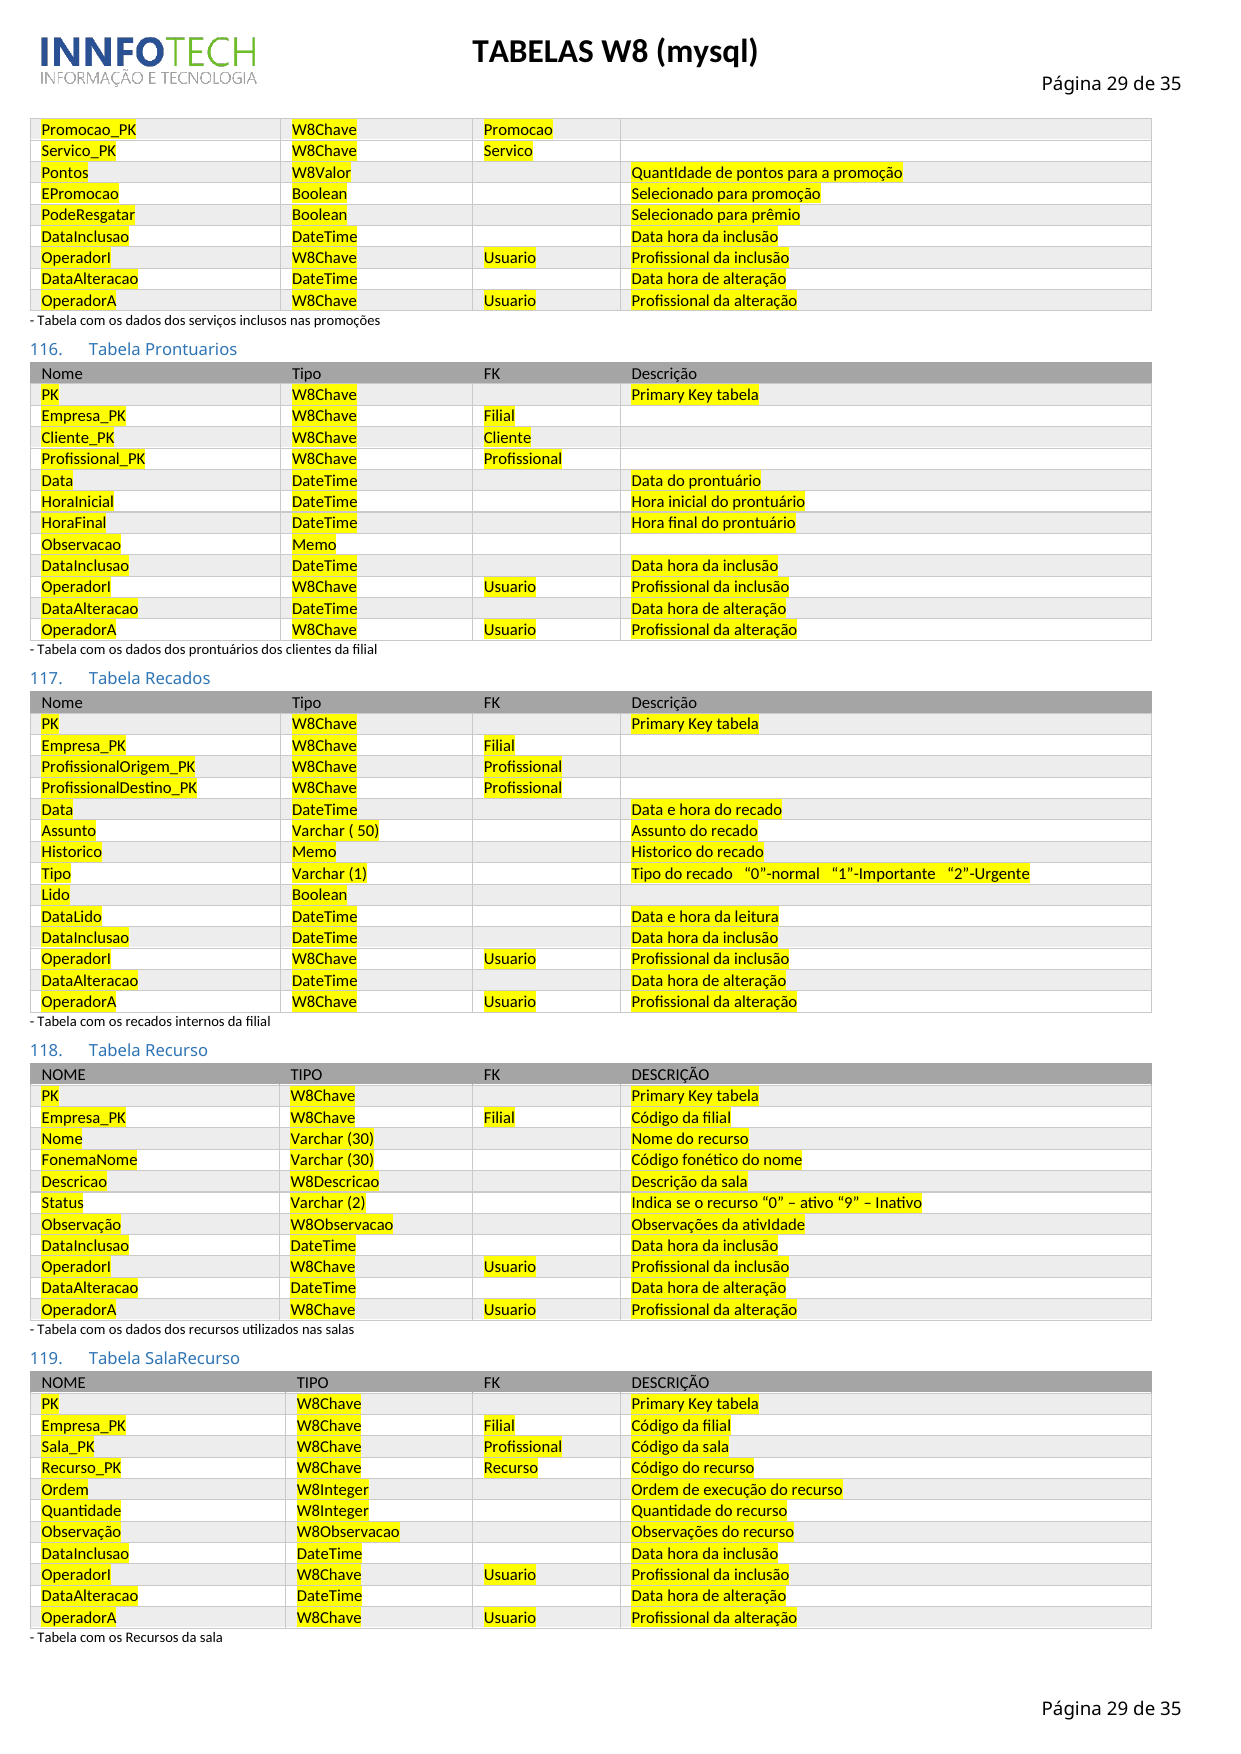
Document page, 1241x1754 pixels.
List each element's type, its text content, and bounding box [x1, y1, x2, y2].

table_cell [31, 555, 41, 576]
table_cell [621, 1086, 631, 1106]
text - Tabela com os dados dos prontuários dos clientes da filial [29, 641, 1181, 658]
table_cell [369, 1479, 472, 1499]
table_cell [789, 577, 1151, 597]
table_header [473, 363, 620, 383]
subtitle Tabela Recurso [29, 1039, 1181, 1061]
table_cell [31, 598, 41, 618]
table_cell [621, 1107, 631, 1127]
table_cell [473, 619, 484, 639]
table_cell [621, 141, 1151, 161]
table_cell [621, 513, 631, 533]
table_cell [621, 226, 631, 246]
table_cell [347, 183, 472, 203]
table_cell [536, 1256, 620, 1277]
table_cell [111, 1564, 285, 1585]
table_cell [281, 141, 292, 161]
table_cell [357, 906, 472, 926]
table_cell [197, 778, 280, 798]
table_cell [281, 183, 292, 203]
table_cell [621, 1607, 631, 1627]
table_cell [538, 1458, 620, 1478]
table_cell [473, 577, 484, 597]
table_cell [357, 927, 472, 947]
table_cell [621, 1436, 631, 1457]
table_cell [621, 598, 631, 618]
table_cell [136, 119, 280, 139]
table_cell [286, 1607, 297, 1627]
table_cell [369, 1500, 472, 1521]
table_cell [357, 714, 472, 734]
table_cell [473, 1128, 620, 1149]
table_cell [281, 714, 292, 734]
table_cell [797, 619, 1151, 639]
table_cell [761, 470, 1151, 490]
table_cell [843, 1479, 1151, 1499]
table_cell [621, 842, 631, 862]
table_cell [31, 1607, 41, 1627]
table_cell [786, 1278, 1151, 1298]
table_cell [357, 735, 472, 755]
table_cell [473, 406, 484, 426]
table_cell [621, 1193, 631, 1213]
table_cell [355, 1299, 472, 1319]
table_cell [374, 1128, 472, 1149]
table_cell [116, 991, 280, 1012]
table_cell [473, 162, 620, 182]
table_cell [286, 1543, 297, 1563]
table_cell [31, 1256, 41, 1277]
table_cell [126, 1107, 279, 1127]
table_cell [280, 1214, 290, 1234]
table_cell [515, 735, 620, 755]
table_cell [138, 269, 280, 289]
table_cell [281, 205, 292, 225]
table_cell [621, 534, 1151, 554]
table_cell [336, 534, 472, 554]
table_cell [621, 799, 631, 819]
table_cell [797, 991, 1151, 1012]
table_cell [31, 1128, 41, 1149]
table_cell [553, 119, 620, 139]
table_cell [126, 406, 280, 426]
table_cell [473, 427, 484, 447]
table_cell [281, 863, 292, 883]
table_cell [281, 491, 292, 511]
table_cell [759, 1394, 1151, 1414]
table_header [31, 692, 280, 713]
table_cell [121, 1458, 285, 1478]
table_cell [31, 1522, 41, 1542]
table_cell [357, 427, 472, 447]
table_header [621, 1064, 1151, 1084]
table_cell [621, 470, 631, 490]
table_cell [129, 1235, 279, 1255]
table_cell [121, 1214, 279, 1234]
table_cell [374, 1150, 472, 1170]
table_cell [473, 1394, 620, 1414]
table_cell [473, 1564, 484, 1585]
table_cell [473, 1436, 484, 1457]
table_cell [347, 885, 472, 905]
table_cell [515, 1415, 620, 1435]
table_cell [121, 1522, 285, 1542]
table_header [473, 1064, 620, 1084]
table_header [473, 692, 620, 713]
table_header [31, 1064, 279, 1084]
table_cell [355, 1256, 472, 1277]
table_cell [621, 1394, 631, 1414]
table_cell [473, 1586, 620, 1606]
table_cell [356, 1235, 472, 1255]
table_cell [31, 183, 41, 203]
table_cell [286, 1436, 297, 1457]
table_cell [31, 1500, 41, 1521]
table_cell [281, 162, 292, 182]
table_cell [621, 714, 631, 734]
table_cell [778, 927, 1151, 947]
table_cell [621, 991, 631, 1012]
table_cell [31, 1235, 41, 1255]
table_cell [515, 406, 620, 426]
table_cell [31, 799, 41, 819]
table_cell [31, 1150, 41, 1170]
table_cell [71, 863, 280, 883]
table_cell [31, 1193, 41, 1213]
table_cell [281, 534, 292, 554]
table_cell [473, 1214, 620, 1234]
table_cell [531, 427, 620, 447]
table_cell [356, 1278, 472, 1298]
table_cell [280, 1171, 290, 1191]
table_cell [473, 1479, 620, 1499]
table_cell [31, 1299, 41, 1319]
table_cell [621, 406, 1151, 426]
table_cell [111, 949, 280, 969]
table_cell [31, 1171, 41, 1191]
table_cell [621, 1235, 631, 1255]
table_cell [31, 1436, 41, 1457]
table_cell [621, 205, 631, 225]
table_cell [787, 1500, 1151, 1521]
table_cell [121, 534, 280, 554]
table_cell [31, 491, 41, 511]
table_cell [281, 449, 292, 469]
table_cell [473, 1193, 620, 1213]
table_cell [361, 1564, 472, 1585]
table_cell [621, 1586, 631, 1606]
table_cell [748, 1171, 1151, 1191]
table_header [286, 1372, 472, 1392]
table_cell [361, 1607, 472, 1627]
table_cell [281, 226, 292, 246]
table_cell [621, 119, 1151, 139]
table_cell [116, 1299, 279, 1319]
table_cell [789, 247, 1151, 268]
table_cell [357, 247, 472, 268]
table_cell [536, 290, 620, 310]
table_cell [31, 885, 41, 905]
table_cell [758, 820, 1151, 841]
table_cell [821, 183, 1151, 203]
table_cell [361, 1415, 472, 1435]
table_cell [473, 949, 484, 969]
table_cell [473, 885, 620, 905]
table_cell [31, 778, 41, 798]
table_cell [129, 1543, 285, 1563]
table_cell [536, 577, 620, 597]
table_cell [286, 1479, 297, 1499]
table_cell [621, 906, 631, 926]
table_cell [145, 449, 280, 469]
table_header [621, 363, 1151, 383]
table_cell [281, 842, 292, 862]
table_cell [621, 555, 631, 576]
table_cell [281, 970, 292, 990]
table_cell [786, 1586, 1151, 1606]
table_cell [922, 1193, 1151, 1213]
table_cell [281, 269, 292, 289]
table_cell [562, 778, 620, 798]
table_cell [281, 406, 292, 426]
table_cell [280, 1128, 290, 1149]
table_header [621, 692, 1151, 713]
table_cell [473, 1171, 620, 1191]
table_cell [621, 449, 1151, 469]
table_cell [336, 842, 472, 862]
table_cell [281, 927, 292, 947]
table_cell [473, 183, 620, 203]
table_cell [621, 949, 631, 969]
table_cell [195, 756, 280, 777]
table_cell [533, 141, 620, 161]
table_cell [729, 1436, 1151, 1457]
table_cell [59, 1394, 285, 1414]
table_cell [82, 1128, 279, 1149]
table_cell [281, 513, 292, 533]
text - Tabela com os recados internos da filial [29, 1013, 1181, 1030]
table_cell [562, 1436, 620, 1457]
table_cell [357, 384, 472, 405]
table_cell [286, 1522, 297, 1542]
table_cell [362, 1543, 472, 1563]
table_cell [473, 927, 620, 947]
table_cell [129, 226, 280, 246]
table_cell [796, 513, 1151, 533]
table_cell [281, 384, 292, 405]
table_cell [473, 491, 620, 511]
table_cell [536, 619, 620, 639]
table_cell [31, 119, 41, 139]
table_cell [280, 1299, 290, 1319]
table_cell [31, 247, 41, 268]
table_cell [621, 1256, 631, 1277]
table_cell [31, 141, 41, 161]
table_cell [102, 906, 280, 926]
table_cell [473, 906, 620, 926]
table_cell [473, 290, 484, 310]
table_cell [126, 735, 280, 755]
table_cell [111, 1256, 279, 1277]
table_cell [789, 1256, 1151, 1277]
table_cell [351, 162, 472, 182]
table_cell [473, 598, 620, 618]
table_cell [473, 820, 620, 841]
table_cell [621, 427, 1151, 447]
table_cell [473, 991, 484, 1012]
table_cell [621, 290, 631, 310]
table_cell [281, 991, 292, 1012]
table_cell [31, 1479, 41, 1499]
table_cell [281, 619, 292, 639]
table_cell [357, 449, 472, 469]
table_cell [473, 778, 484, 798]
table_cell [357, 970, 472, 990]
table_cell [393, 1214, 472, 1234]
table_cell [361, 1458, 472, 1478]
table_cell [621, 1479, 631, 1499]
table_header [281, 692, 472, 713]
picture [29, 18, 269, 99]
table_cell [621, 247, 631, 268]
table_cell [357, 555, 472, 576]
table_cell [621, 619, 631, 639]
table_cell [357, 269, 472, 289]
text - Tabela com os Recursos da sala [29, 1628, 1181, 1646]
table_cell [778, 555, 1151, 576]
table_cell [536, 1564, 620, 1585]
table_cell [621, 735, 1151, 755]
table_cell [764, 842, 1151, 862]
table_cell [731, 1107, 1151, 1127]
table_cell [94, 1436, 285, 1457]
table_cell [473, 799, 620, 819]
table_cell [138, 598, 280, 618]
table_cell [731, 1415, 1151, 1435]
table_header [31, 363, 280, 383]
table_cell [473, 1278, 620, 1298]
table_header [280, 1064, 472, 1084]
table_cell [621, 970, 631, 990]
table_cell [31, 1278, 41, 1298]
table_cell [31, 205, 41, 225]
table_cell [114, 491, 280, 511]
text - Tabela com os dados dos serviços inclusos nas promoções [29, 311, 1181, 329]
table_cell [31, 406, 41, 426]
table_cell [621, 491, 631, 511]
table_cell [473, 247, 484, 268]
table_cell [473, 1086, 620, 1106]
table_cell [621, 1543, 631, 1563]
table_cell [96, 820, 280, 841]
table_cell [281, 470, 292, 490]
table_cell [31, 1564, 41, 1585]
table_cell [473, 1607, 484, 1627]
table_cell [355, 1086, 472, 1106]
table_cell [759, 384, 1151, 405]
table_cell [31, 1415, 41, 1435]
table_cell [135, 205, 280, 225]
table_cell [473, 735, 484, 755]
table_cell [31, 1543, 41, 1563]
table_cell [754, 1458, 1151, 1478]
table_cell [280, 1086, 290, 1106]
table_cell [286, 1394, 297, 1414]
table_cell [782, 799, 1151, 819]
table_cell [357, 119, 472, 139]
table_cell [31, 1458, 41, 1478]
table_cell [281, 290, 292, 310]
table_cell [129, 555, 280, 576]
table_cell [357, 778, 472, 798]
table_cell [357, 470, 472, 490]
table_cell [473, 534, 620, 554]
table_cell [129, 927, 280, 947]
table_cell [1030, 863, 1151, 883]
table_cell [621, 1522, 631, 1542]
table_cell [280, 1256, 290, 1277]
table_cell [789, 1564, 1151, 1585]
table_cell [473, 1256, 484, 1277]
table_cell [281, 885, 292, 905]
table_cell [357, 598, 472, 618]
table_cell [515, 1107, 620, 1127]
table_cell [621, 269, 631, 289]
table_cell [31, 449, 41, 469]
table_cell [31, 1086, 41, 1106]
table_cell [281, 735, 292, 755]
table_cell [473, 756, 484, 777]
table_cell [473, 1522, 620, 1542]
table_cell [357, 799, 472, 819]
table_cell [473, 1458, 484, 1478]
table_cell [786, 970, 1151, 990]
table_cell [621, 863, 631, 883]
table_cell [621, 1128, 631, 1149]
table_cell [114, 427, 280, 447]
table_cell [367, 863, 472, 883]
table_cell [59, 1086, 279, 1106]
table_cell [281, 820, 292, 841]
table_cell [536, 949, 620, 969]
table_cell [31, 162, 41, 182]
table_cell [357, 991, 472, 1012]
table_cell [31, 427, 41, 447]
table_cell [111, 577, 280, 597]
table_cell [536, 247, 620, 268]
subtitle Tabela Prontuarios [29, 337, 1181, 360]
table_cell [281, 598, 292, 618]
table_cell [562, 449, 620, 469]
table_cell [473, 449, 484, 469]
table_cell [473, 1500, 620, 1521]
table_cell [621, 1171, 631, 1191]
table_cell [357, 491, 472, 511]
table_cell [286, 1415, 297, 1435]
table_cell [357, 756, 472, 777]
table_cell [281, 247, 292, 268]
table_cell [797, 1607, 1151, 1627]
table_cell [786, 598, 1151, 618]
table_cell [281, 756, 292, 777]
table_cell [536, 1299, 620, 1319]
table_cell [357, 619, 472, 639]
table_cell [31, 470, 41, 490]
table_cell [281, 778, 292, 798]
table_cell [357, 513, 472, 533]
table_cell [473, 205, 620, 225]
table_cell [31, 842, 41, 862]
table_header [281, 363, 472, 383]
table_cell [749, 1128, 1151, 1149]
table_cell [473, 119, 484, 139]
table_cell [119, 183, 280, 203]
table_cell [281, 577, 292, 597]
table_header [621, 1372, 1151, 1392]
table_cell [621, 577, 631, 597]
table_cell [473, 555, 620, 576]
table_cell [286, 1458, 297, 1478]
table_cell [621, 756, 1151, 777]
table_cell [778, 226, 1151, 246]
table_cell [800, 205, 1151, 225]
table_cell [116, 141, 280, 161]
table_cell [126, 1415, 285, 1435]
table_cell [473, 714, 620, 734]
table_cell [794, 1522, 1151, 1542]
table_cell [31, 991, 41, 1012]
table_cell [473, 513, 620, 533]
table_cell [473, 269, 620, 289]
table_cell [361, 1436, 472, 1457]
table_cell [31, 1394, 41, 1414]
subtitle Tabela Recados [29, 667, 1181, 689]
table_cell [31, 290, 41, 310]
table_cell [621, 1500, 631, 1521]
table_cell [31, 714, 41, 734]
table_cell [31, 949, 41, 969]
text - Tabela com os dados dos recursos utilizados nas salas [29, 1321, 1181, 1338]
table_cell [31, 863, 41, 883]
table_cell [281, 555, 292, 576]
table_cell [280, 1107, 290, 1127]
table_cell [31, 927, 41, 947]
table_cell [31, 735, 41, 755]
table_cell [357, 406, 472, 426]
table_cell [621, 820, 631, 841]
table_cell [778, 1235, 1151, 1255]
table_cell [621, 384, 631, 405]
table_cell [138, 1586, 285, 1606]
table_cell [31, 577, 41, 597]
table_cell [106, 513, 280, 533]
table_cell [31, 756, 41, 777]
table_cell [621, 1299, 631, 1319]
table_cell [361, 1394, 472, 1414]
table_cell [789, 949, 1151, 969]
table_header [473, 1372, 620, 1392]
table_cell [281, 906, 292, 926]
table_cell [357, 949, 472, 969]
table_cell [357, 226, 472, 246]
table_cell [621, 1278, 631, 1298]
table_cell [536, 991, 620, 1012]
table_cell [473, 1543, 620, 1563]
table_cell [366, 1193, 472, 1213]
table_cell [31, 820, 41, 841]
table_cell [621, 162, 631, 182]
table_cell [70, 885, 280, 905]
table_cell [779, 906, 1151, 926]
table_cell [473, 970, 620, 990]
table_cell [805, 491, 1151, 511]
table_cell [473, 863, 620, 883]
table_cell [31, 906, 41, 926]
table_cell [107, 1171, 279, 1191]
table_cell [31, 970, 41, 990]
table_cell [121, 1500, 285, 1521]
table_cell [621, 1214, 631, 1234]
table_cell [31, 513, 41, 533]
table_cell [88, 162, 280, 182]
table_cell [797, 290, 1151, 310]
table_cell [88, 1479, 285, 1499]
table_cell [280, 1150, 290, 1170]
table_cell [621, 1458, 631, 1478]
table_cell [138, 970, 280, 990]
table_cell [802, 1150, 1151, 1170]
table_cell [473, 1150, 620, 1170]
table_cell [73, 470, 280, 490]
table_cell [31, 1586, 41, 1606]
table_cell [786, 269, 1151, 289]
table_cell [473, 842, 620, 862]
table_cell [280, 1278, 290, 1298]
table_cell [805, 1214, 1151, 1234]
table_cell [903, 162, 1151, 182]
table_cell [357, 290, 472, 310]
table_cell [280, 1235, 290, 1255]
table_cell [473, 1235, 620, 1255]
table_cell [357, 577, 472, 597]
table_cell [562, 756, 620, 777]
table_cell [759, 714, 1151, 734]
subtitle Tabela SalaRecurso [29, 1347, 1181, 1369]
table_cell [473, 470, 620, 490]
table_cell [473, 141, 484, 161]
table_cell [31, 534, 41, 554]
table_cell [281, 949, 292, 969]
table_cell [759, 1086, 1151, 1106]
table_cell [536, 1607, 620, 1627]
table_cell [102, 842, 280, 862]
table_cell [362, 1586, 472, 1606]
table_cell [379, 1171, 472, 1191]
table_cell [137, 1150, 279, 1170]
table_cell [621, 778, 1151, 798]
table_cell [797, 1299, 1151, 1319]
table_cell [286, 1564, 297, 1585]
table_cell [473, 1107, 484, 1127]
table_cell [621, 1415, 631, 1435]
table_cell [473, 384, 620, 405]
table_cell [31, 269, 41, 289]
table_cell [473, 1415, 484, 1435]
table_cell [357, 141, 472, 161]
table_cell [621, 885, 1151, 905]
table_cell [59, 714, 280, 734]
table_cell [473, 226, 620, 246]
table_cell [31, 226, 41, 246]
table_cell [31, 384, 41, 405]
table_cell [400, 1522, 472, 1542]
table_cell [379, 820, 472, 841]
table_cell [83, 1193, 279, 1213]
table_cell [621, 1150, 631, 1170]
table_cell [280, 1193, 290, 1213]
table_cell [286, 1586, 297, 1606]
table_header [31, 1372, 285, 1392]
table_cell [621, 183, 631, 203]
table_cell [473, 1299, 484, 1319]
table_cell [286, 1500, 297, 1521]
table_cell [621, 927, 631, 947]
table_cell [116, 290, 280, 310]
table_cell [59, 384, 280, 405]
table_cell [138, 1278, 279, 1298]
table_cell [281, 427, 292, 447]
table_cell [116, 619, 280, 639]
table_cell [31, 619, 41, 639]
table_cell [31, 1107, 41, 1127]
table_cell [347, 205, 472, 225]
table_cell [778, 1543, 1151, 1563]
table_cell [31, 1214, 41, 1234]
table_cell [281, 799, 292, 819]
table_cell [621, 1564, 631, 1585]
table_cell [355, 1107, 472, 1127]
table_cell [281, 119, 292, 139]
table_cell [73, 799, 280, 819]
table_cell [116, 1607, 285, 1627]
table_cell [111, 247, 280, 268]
